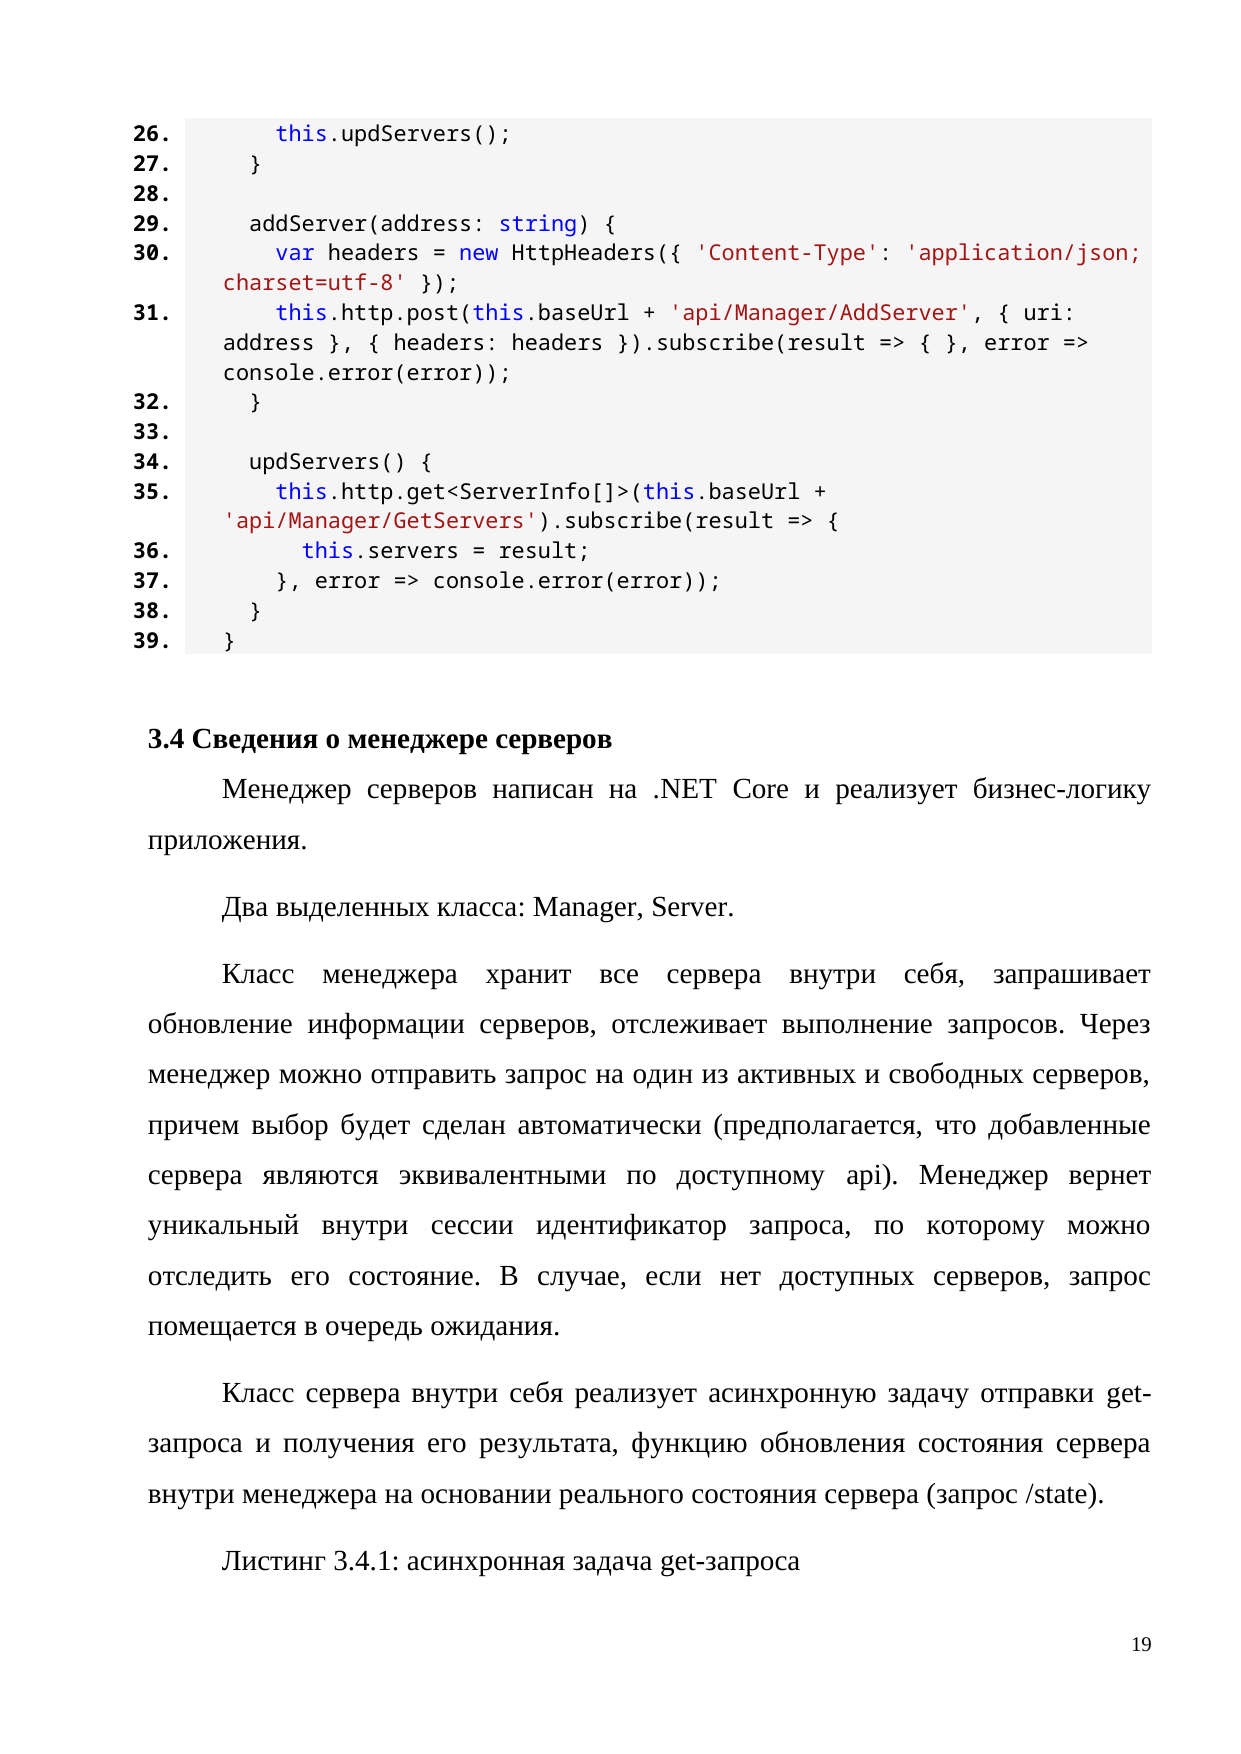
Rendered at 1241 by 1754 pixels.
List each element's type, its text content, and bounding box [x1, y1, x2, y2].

text Класс менеджера хранит все сервера внутри себя, запрашивает обновление информации серверов, отслеживает выполнение запросов. Через менеджер можно отправить запрос на один из активных и свободных серверов, причем выбор будет сделан автоматически (предполагается, что добавленные сервера являются эквивалентными по доступному api). Менеджер вернет уникальный внутри сессии идентификатор запроса, по которому можно отследить его состояние. В случае, если нет доступных серверов, запрос помещается в очередь ожидания. [148, 956, 1152, 1342]
text this.http.get<ServerInfo[]>(this.baseUrl + 'api/Manager/GetServers').subscribe(result => { [185, 476, 1152, 535]
text }, error => console.error(error)); [185, 565, 1152, 595]
text this.updServers(); [185, 118, 1152, 148]
text } [185, 386, 1152, 416]
text Менеджер серверов написан на .NET Core и реализует бизнес-логику приложения. [148, 772, 1152, 856]
subtitle 3.4 Сведения о менеджере серверов [148, 721, 1152, 755]
text updServers() { [185, 446, 1152, 476]
text } [185, 595, 1152, 624]
text Класс сервера внутри себя реализует асинхронную задачу отправки get-запроса и получения его результата, функцию обновления состояния сервера внутри менеджера на основании реального состояния сервера (запрос /state). [148, 1375, 1152, 1509]
text } [185, 624, 1152, 654]
text } [185, 148, 1152, 178]
text this.http.post(this.baseUrl + 'api/Manager/AddServer', { uri: address }, { headers: headers }).subscribe(result => { }, error => console.error(error)); [185, 297, 1152, 386]
text Листинг 3.4.1: асинхронная задача get-запроса [148, 1543, 1152, 1576]
text addServer(address: string) { [185, 207, 1152, 237]
text Два выделенных класса: Manager, Server. [148, 889, 1152, 922]
text this.servers = result; [185, 535, 1152, 565]
text var headers = new HttpHeaders({ 'Content-Type': 'application/json; charset=utf-8' }); [185, 237, 1152, 297]
